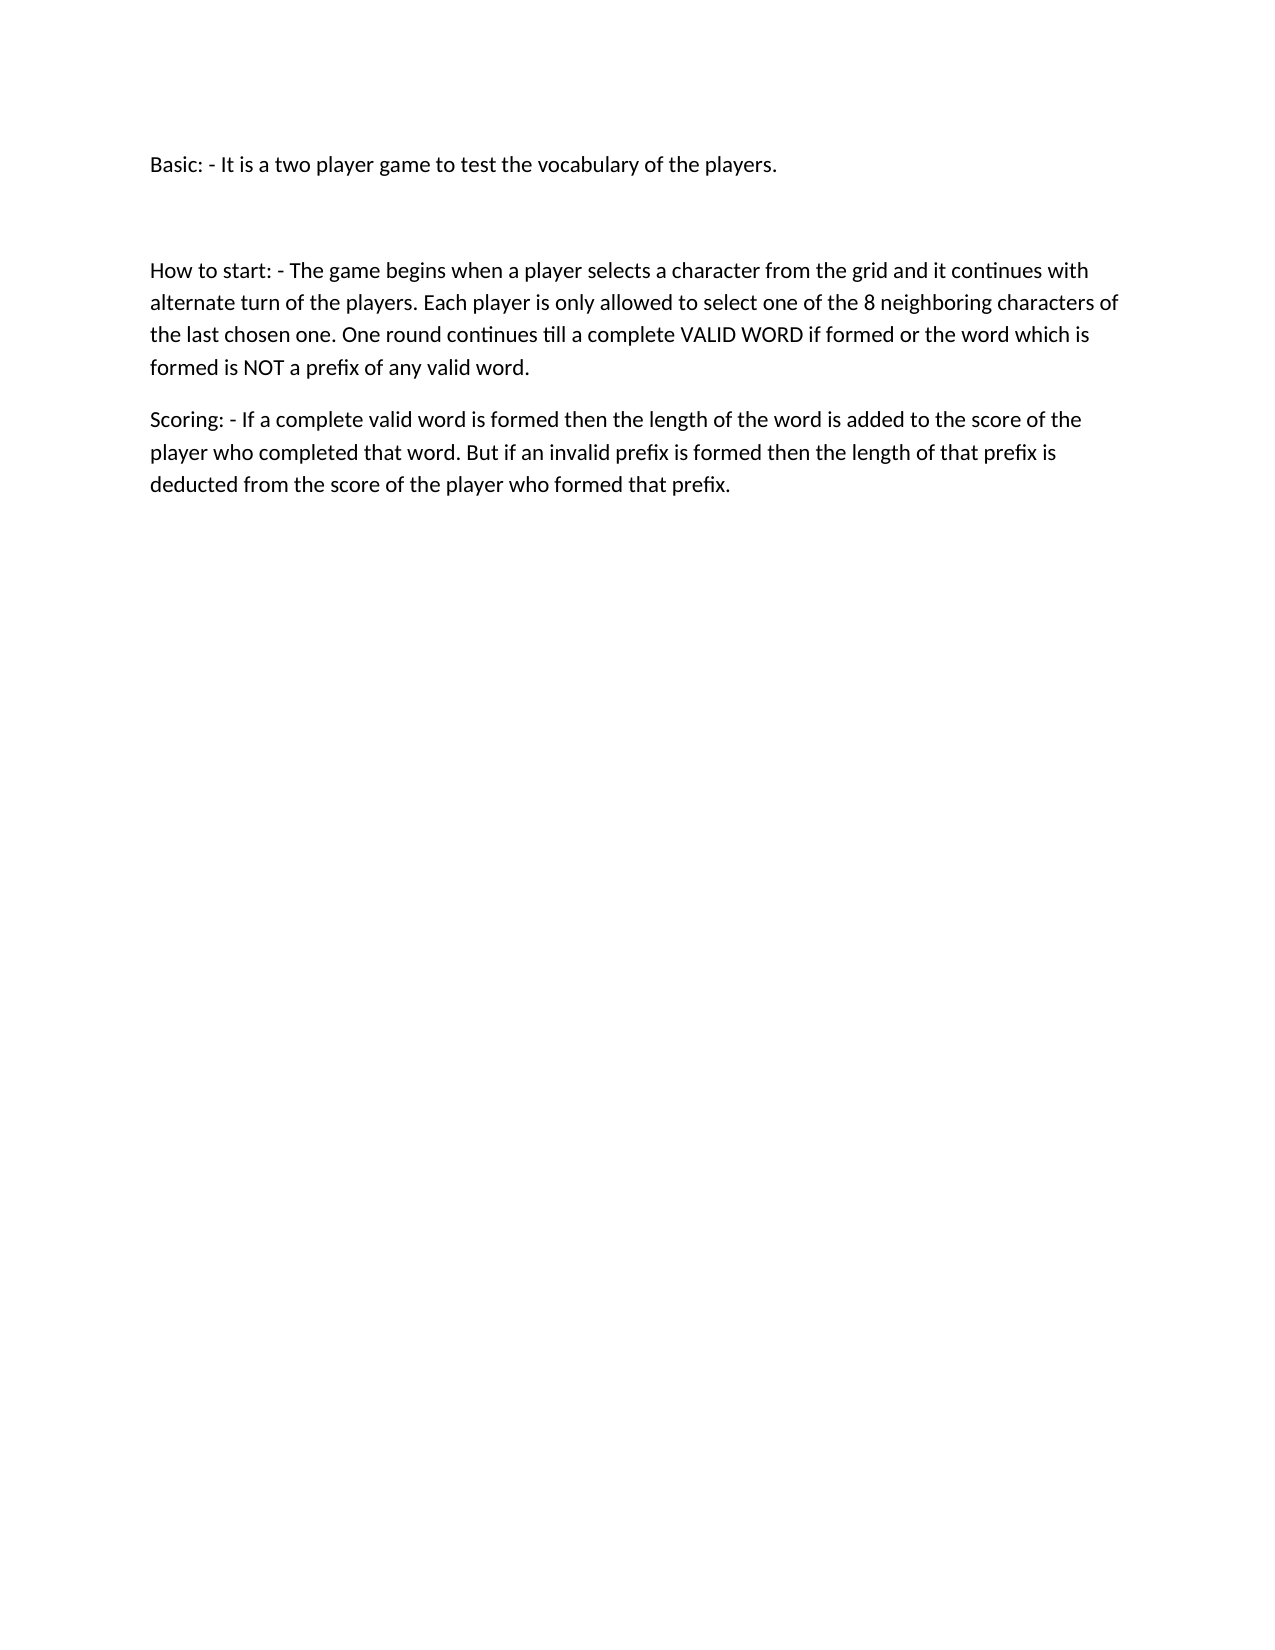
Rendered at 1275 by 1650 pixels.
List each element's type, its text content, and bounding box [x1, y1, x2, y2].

text How to start: - The game begins when a player selects a character from the grid and it continues with alternate turn of the players. Each player is only allowed to select one of the 8 neighboring characters of the last chosen one. One round continues till a complete VALID WORD if formed or the word which is formed is NOT a prefix of any valid word. [150, 256, 1125, 381]
text Scoring: - If a complete valid word is formed then the length of the word is added to the score of the player who completed that word. But if an invalid prefix is formed then the length of that prefix is deducted from the score of the player who formed that prefix. [150, 406, 1125, 498]
text Basic: - It is a two player game to test the vocabulary of the players. [150, 150, 1125, 178]
